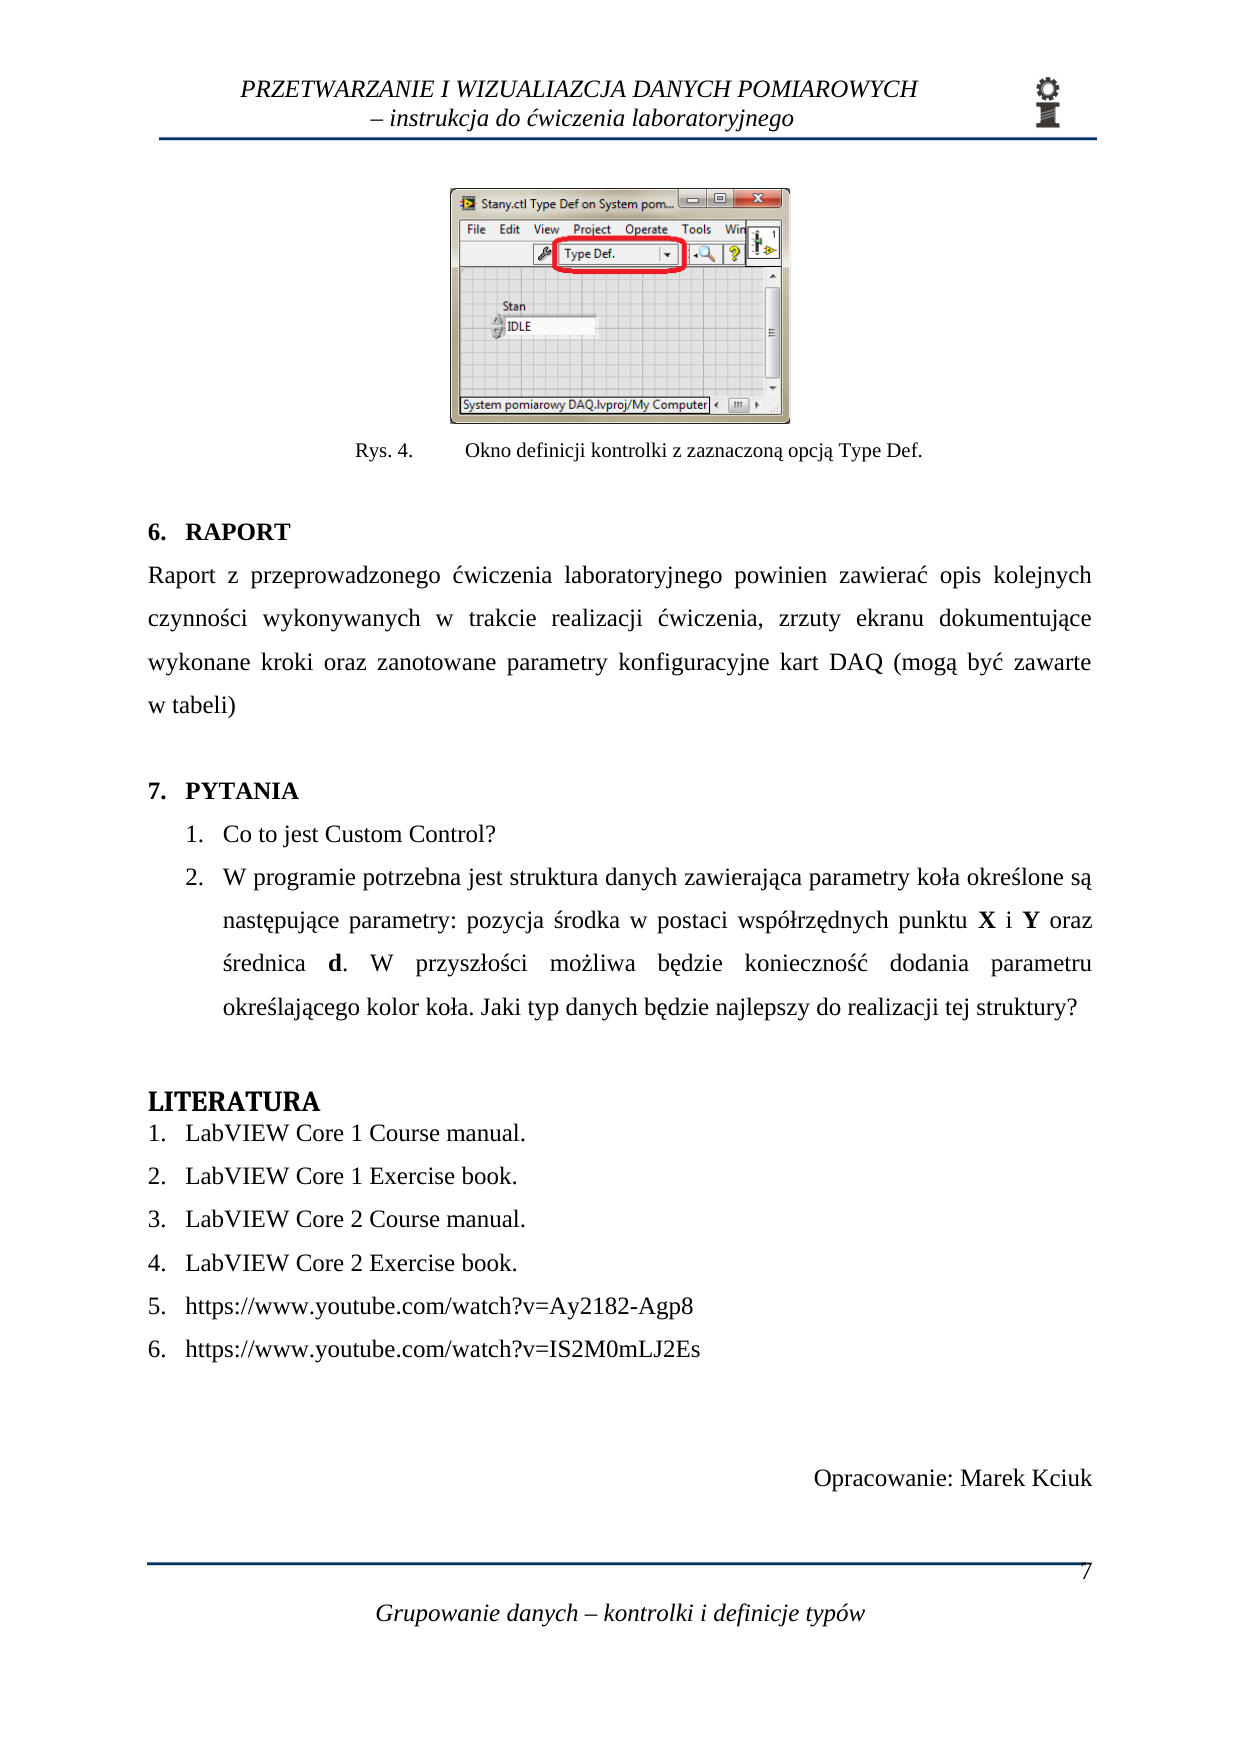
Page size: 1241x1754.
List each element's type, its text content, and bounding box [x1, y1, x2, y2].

text Raport z przeprowadzonego ćwiczenia laboratoryjnego powinien zawierać opis kolejnych czynności wykonywanych w trakcie realizacji ćwiczenia, zrzuty ekranu dokumentujące wykonane kroki oraz zanotowane parametry konfiguracyjne kart DAQ (mogą być zawarte w tabeli) [148, 560, 1092, 718]
list W programie potrzebna jest struktura danych zawierająca parametry koła określone są następujące parametry: pozycja środka w postaci współrzędnych punktu X i Y oraz średnica d. W przyszłości możliwa będzie konieczność dodania parametru określającego kolor koła. Jaki typ danych będzie najlepszy do realizacji tej struktury? [185, 862, 1092, 1020]
list RAPORT [148, 517, 1092, 546]
list https://www.youtube.com/watch?v=Ay2182-Agp8 [148, 1291, 1092, 1319]
subtitle LITERATURA [148, 1085, 1092, 1118]
text Opracowanie: Marek Kciuk [148, 1463, 1092, 1492]
picture [159, 131, 1097, 147]
list LabVIEW Core 2 Exercise book. [148, 1248, 1092, 1276]
picture [147, 1556, 1086, 1572]
picture [450, 188, 791, 424]
list PYTANIA [148, 776, 1092, 805]
list Okno definicji kontrolki z zaznaczoną opcją Type Def. [185, 438, 1092, 462]
list LabVIEW Core 2 Course manual. [148, 1204, 1092, 1233]
list Co to jest Custom Control? [185, 819, 1092, 848]
list LabVIEW Core 1 Course manual. [148, 1118, 1092, 1147]
list LabVIEW Core 1 Exercise book. [148, 1161, 1092, 1190]
list https://www.youtube.com/watch?v=IS2M0mLJ2Es [148, 1334, 1092, 1363]
